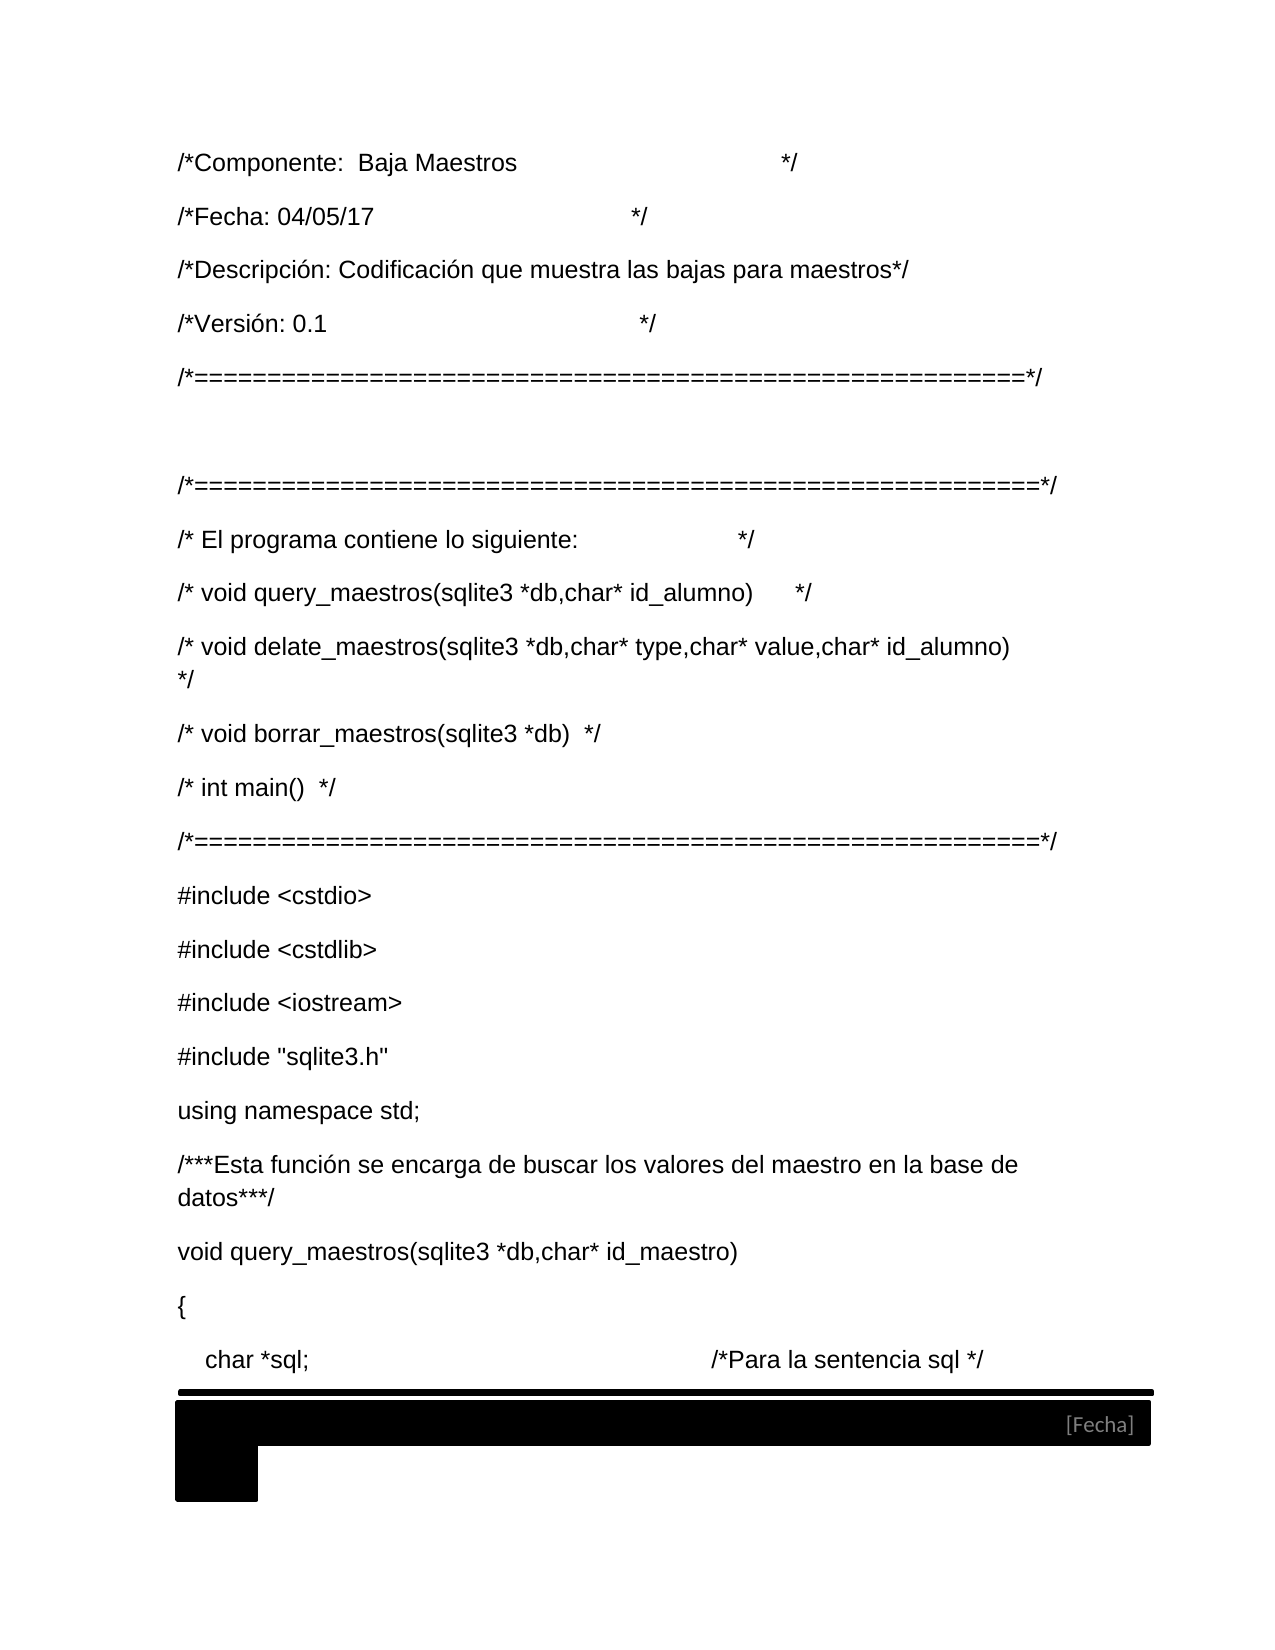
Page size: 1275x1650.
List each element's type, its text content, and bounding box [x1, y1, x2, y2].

text #include <cstdio> [177, 881, 1098, 909]
text /*==========================================================*/ [177, 471, 1098, 499]
text #include <cstdlib> [177, 934, 1098, 963]
text /* void delate_maestros(sqlite3 *db,char* type,char* value,char* id_alumno) */ [177, 632, 1098, 694]
text char *sql; /*Para la sentencia sql */ [177, 1344, 1098, 1373]
text /*Descripción: Codificación que muestra las bajas para maestros*/ [177, 255, 1098, 284]
text /* El programa contiene lo siguiente: */ [177, 524, 1098, 553]
text /* int main() */ [177, 773, 1098, 802]
text #include "sqlite3.h" [177, 1042, 1098, 1071]
text /* void borrar_maestros(sqlite3 *db) */ [177, 719, 1098, 748]
text void query_maestros(sqlite3 *db,char* id_maestro) [177, 1237, 1098, 1266]
text using namespace std; [177, 1096, 1098, 1125]
text /* void query_maestros(sqlite3 *db,char* id_alumno) */ [177, 578, 1098, 607]
text /*Versión: 0.1 */ [177, 309, 1098, 338]
text /*==========================================================*/ [177, 827, 1098, 856]
text #include <iostream> [177, 988, 1098, 1017]
text /*Componente: Baja Maestros */ [177, 148, 1098, 176]
text /*Fecha: 04/05/17 */ [177, 201, 1098, 230]
text { [177, 1291, 1098, 1319]
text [177, 363, 1098, 392]
text /***Esta función se encarga de buscar los valores del maestro en la base de datos***/ [177, 1150, 1098, 1212]
